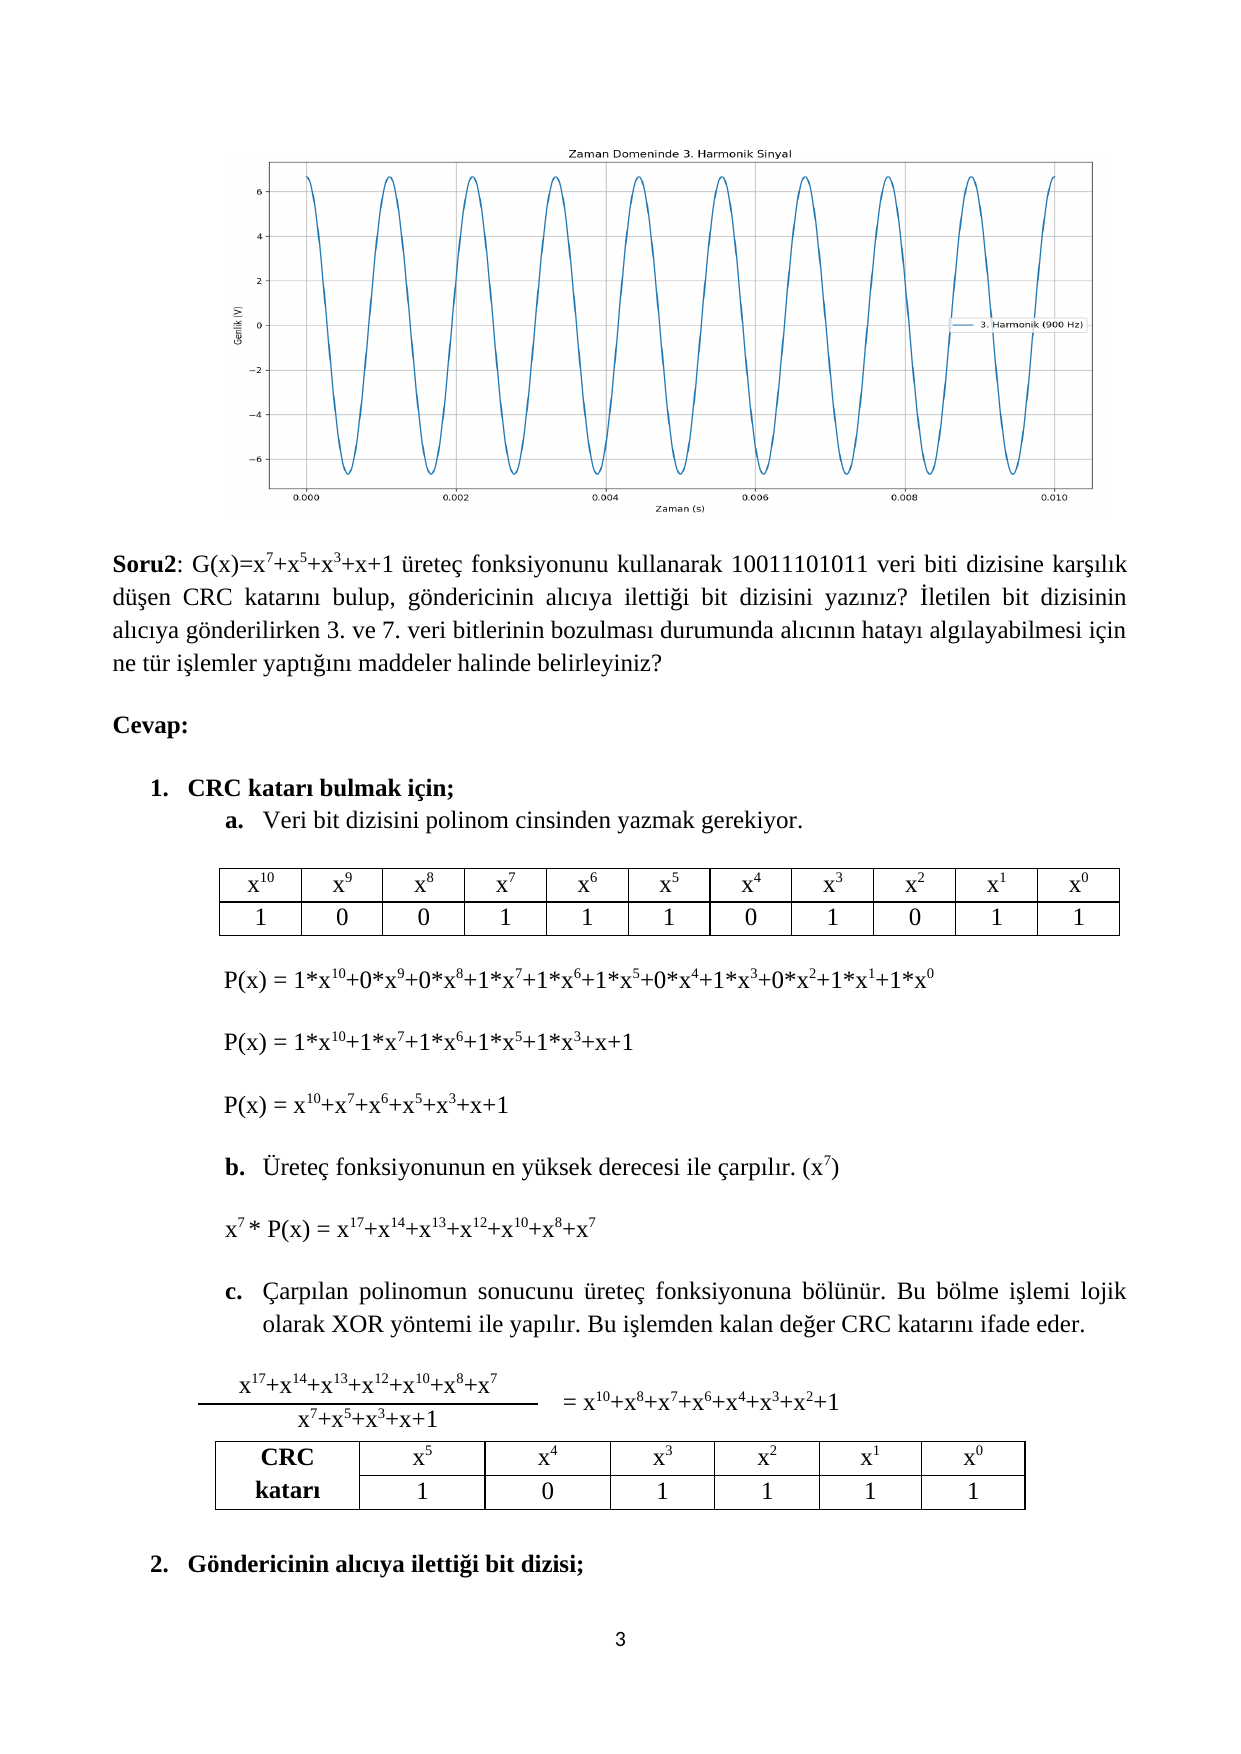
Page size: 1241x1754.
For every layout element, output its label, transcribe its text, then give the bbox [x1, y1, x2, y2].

table_header x17+x14+x13+x12+x10+x8+x7 [198, 1370, 538, 1403]
table_cell 0 [383, 903, 464, 935]
text P(x) = 1*x10+1*x7+1*x6+1*x5+1*x3+x+1 [187, 1027, 1128, 1056]
text P(x) = x10+x7+x6+x5+x3+x+1 [187, 1090, 1128, 1118]
table_header x5 [629, 869, 709, 901]
table_cell 1 [792, 903, 873, 935]
table_cell 1 [465, 903, 546, 935]
table_header x2 [715, 1442, 819, 1475]
table_header x1 [956, 869, 1037, 901]
list Çarpılan polinomun sonucunu üreteç fonksiyonuna bölünür. Bu bölme işlemi lojik olarak XOR yöntemi ile yapılır. Bu işlemden kalan değer CRC katarını ifade eder. [225, 1276, 1128, 1338]
picture [225, 150, 1106, 516]
text P(x) = 1*x10+0*x9+0*x8+1*x7+1*x6+1*x5+0*x4+1*x3+0*x2+1*x1+1*x0 [224, 965, 1128, 994]
table_header x8 [383, 869, 464, 901]
list Göndericinin alıcıya ilettiği bit dizisi; [150, 1549, 1128, 1578]
table_cell 1 [360, 1476, 484, 1508]
text Cevap: [112, 710, 1128, 739]
table_header x4 [711, 869, 791, 901]
table_header x4 [486, 1442, 610, 1475]
text x7 * P(x) = x17+x14+x13+x12+x10+x8+x7 [225, 1214, 1128, 1243]
table_header x7 [465, 869, 546, 901]
table_cell 1 [922, 1476, 1024, 1508]
list Veri bit dizisini polinom cinsinden yazmak gerekiyor. [225, 806, 1128, 834]
table_header x2 [874, 869, 955, 901]
table_cell 0 [711, 903, 791, 935]
table_cell 0 [486, 1476, 610, 1508]
table_header x3 [611, 1442, 714, 1475]
table_header x10 [220, 869, 301, 901]
table_cell 1 [611, 1476, 714, 1508]
table_header x9 [302, 869, 382, 901]
table_header x0 [1038, 869, 1119, 901]
table_header x5 [360, 1442, 484, 1475]
table_header CRC katarı [216, 1442, 359, 1508]
table_header = x10+x8+x7+x6+x4+x3+x2+1 [538, 1370, 864, 1437]
table_cell x7+x5+x3+x+1 [198, 1405, 538, 1437]
table_header x0 [922, 1442, 1024, 1475]
table_header x6 [547, 869, 628, 901]
list CRC katarı bulmak için; [150, 773, 1128, 801]
table_cell 1 [956, 903, 1037, 935]
table_header x1 [820, 1442, 921, 1475]
table_cell 1 [220, 903, 301, 935]
table_cell 1 [629, 903, 709, 935]
table_cell 0 [874, 903, 955, 935]
table_header x3 [792, 869, 873, 901]
list Üreteç fonksiyonunun en yüksek derecesi ile çarpılır. (x7) [225, 1152, 1128, 1181]
text Soru2: G(x)=x7+x5+x3+x+1 üreteç fonksiyonunu kullanarak 10011101011 veri biti dizisine karşılık düşen CRC katarını bulup, göndericinin alıcıya ilettiği bit dizisini yazınız? İletilen bit dizisinin alıcıya gönderilirken 3. ve 7. veri bitlerinin bozulması durumunda alıcının hatayı algılayabilmesi için ne tür işlemler yaptığını maddeler halinde belirleyiniz? [112, 549, 1128, 677]
table_cell 1 [1038, 903, 1119, 935]
table_cell 1 [547, 903, 628, 935]
table_cell 1 [715, 1476, 819, 1508]
table_cell 1 [820, 1476, 921, 1508]
table_cell 0 [302, 903, 382, 935]
